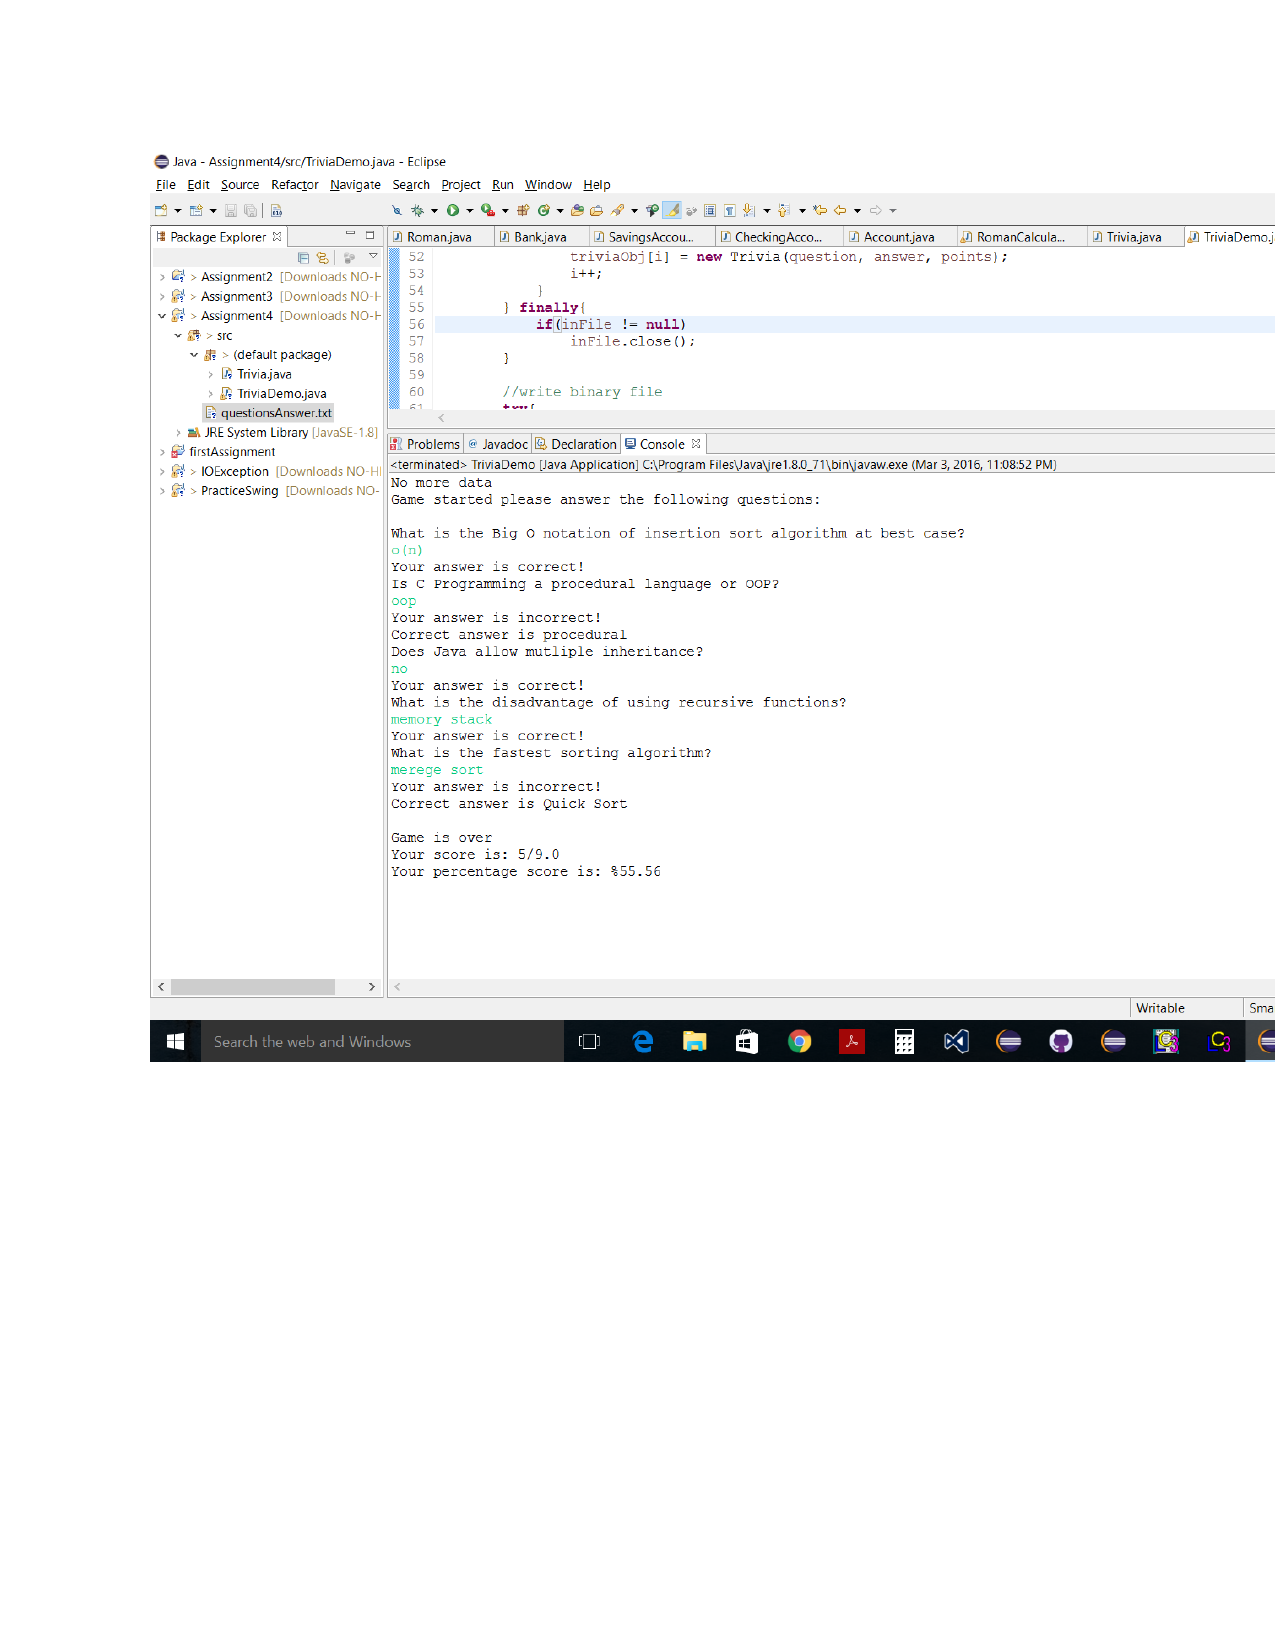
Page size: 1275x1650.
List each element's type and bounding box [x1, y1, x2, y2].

picture [150, 150, 1275, 1062]
